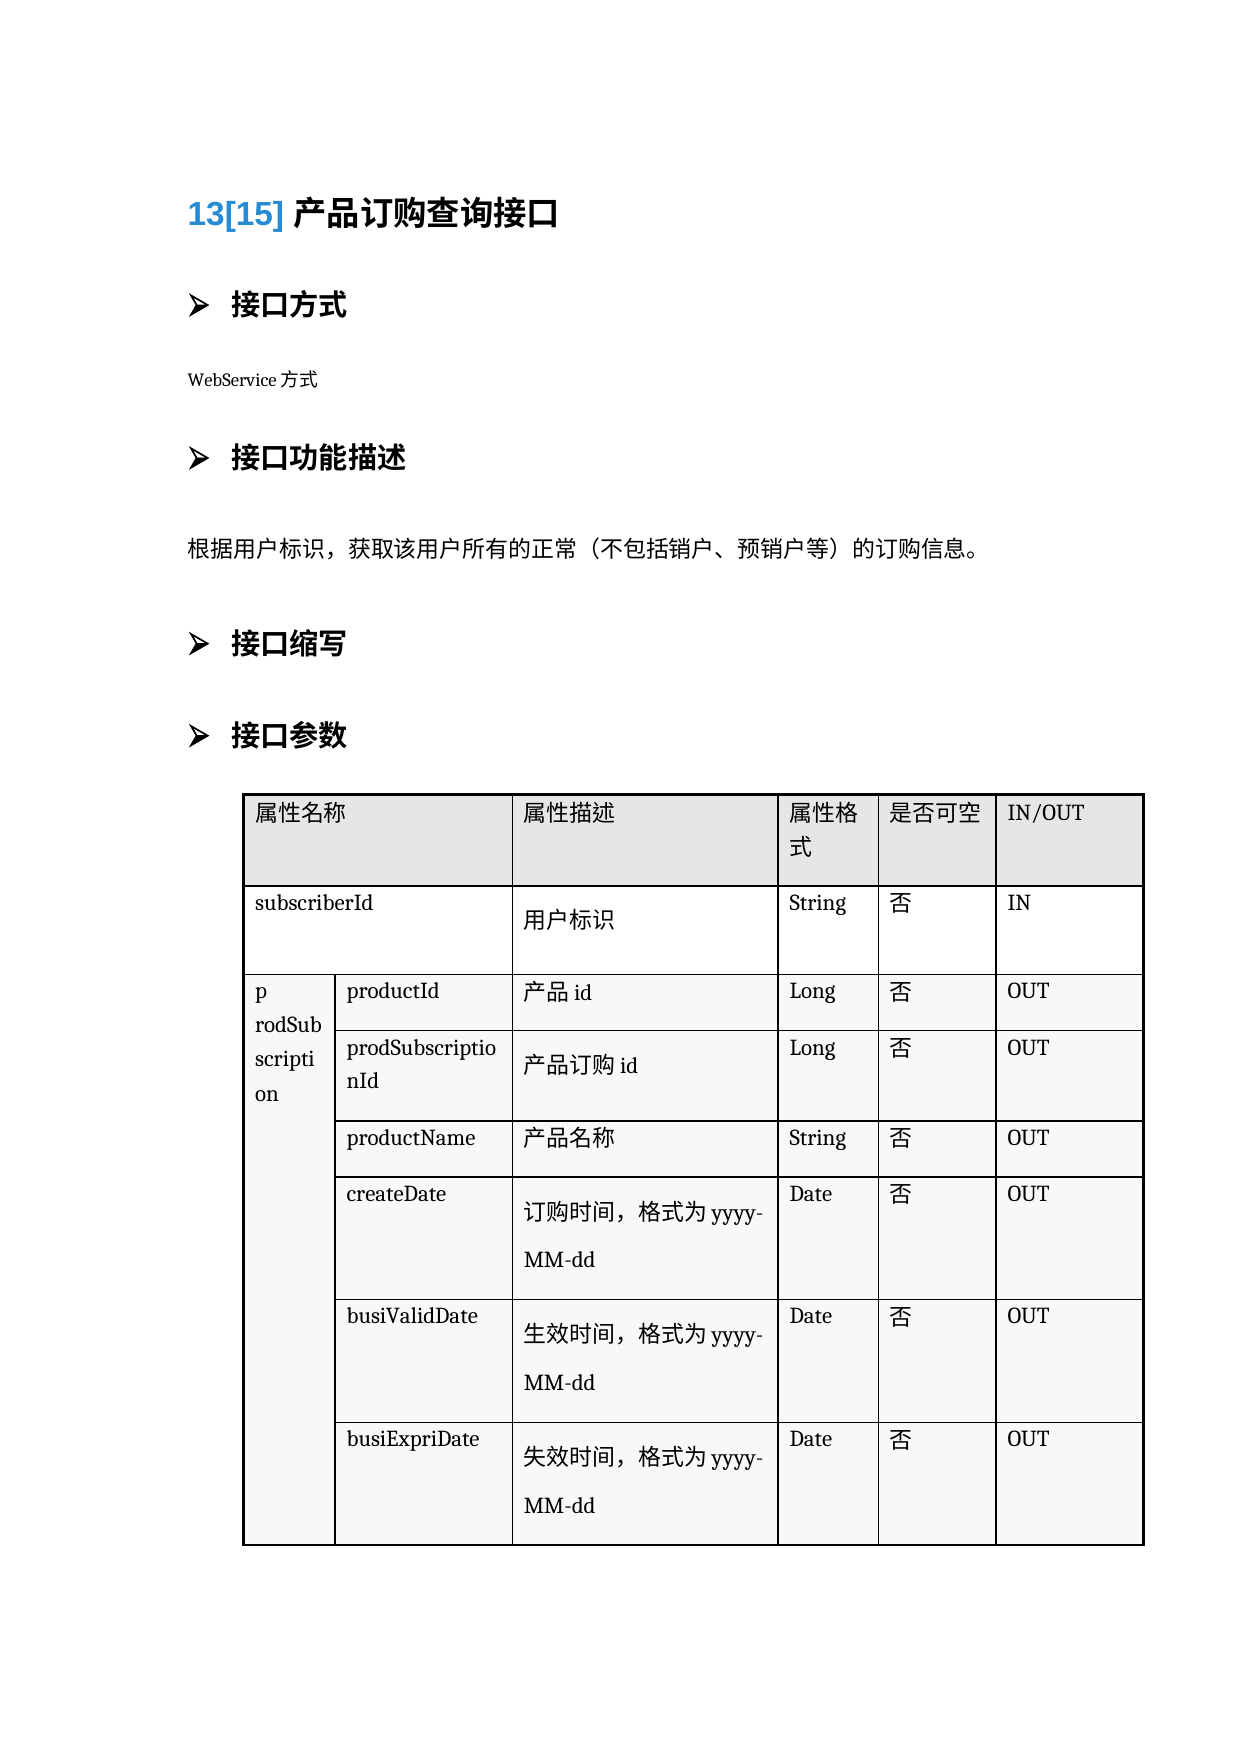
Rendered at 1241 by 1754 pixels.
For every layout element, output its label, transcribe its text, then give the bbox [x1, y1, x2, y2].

table_cell String [779, 1122, 878, 1176]
table_cell OUT [997, 1122, 1142, 1176]
table_cell prodSubscription [245, 975, 334, 1544]
table_header IN/OUT [997, 796, 1142, 885]
table_cell 否 [879, 975, 995, 1030]
table_cell 否 [879, 1178, 995, 1299]
table_cell OUT [997, 1300, 1142, 1421]
table_cell prodSubscriptionId [336, 1031, 512, 1120]
table_cell 否 [879, 1423, 995, 1544]
table_cell busiValidDate [336, 1300, 512, 1421]
table_cell 订购时间，格式为yyyy-MM-dd [513, 1178, 777, 1299]
table_cell IN [997, 887, 1142, 973]
table_cell Date [779, 1178, 878, 1299]
table_cell Long [779, 975, 878, 1030]
table_cell subscriberId [245, 887, 512, 973]
text WebService方式 [187, 362, 1053, 395]
table_header 属性名称 [245, 796, 512, 885]
subtitle 产品订购查询接口 [187, 178, 1053, 243]
table_cell 否 [879, 887, 995, 973]
table_cell String [779, 887, 878, 973]
table_cell 失效时间，格式为yyyy-MM-dd [513, 1423, 777, 1544]
table_cell 生效时间，格式为yyyy-MM-dd [513, 1300, 777, 1421]
table_cell Long [779, 1031, 878, 1120]
table_cell OUT [997, 975, 1142, 1030]
table_cell 否 [879, 1300, 995, 1421]
table_cell Date [779, 1423, 878, 1544]
table_cell Date [779, 1300, 878, 1421]
table_cell OUT [997, 1423, 1142, 1544]
table_cell createDate [336, 1178, 512, 1299]
table_cell OUT [997, 1031, 1142, 1120]
table_cell busiExpriDate [336, 1423, 512, 1544]
table_cell OUT [997, 1178, 1142, 1299]
table_header 属性描述 [513, 796, 777, 885]
table_cell productId [336, 975, 512, 1030]
subtitle 接口功能描述 [187, 423, 1053, 488]
table_cell 产品订购id [513, 1031, 777, 1120]
table_header 属性格式 [779, 796, 878, 885]
table_cell 产品名称 [513, 1122, 777, 1176]
table_cell productName [336, 1122, 512, 1176]
subtitle 接口参数 [187, 701, 1053, 766]
text 根据用户标识，获取该用户所有的正常（不包括销户、预销户等）的订购信息。 [187, 515, 1053, 580]
table_cell 用户标识 [513, 887, 777, 973]
subtitle 接口缩写 [187, 609, 1053, 674]
table_cell 产品id [513, 975, 777, 1030]
table_cell 否 [879, 1122, 995, 1176]
table_header 是否可空 [879, 796, 995, 885]
table_cell 否 [879, 1031, 995, 1120]
subtitle 接口方式 [187, 270, 1053, 335]
